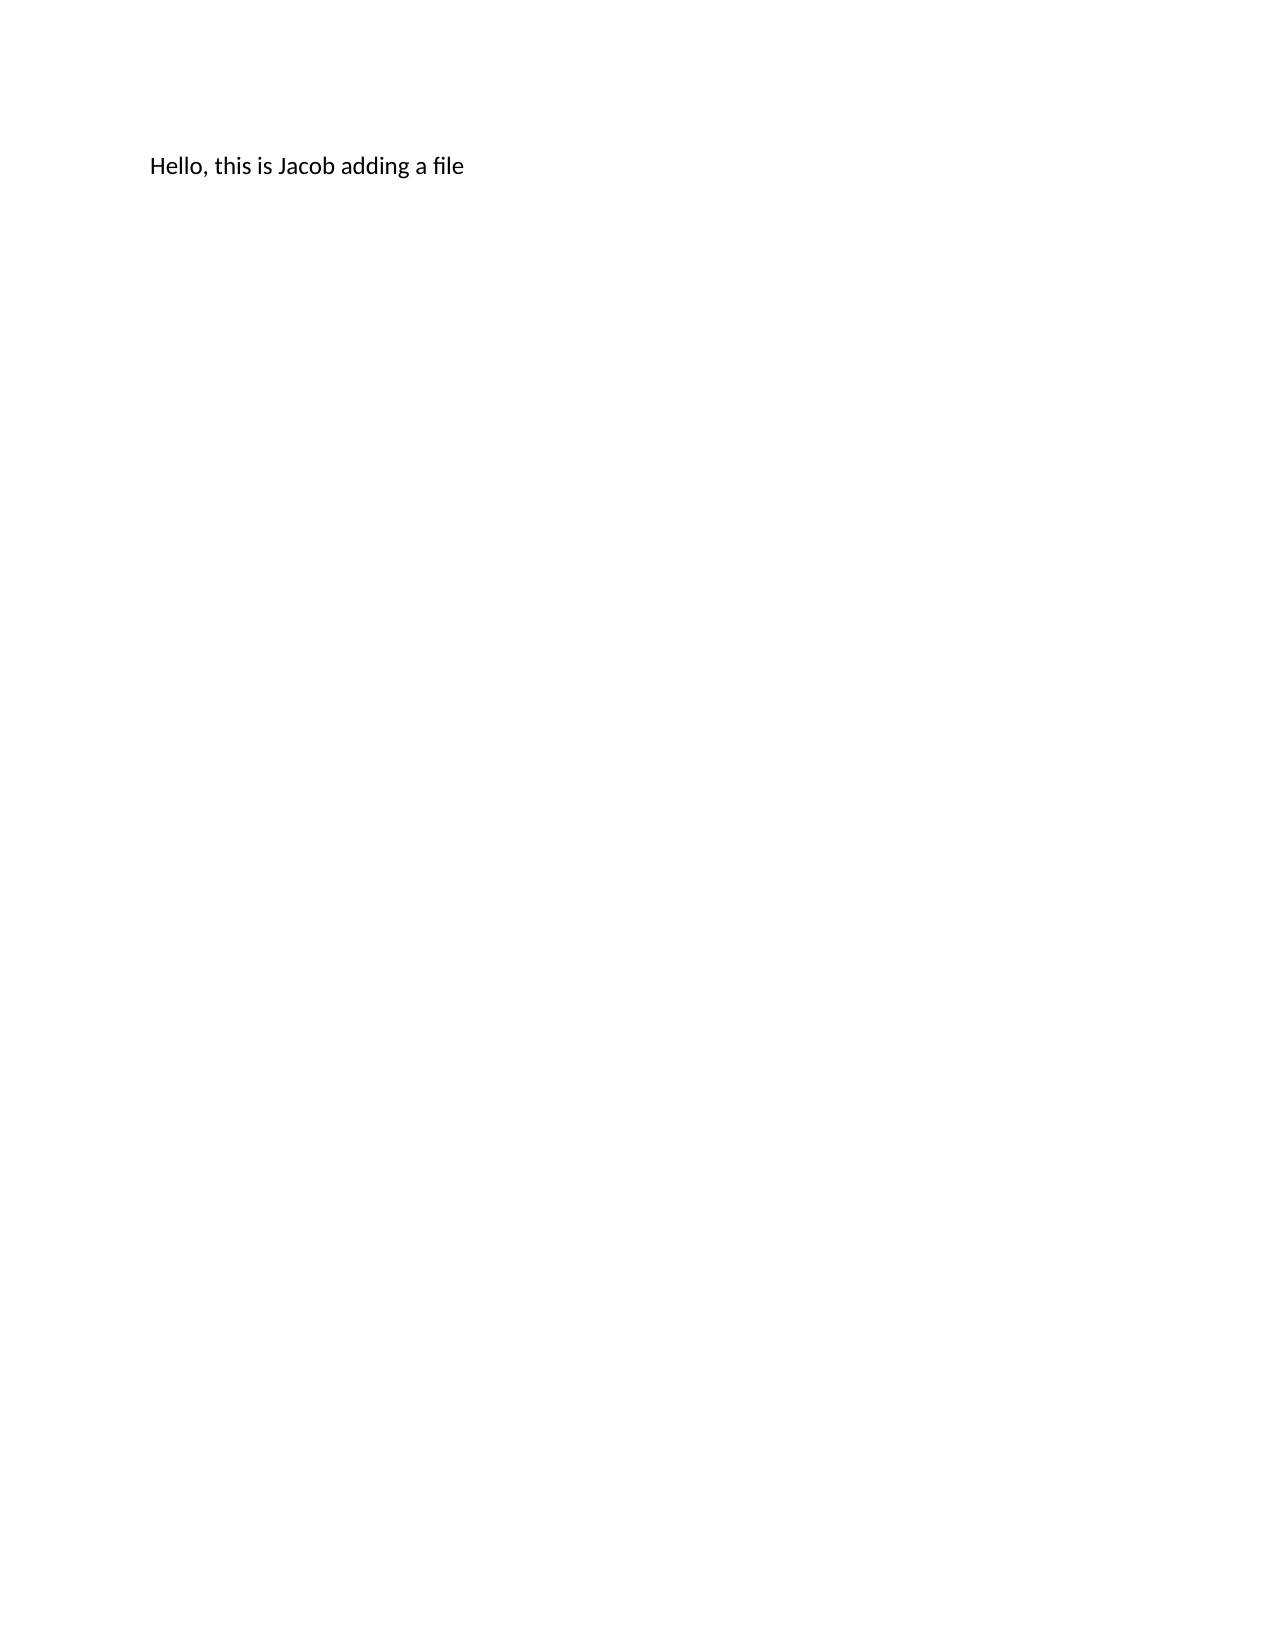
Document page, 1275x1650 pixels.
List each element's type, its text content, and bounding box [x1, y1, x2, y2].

text Hello, this is Jacob adding a file [150, 150, 1125, 181]
